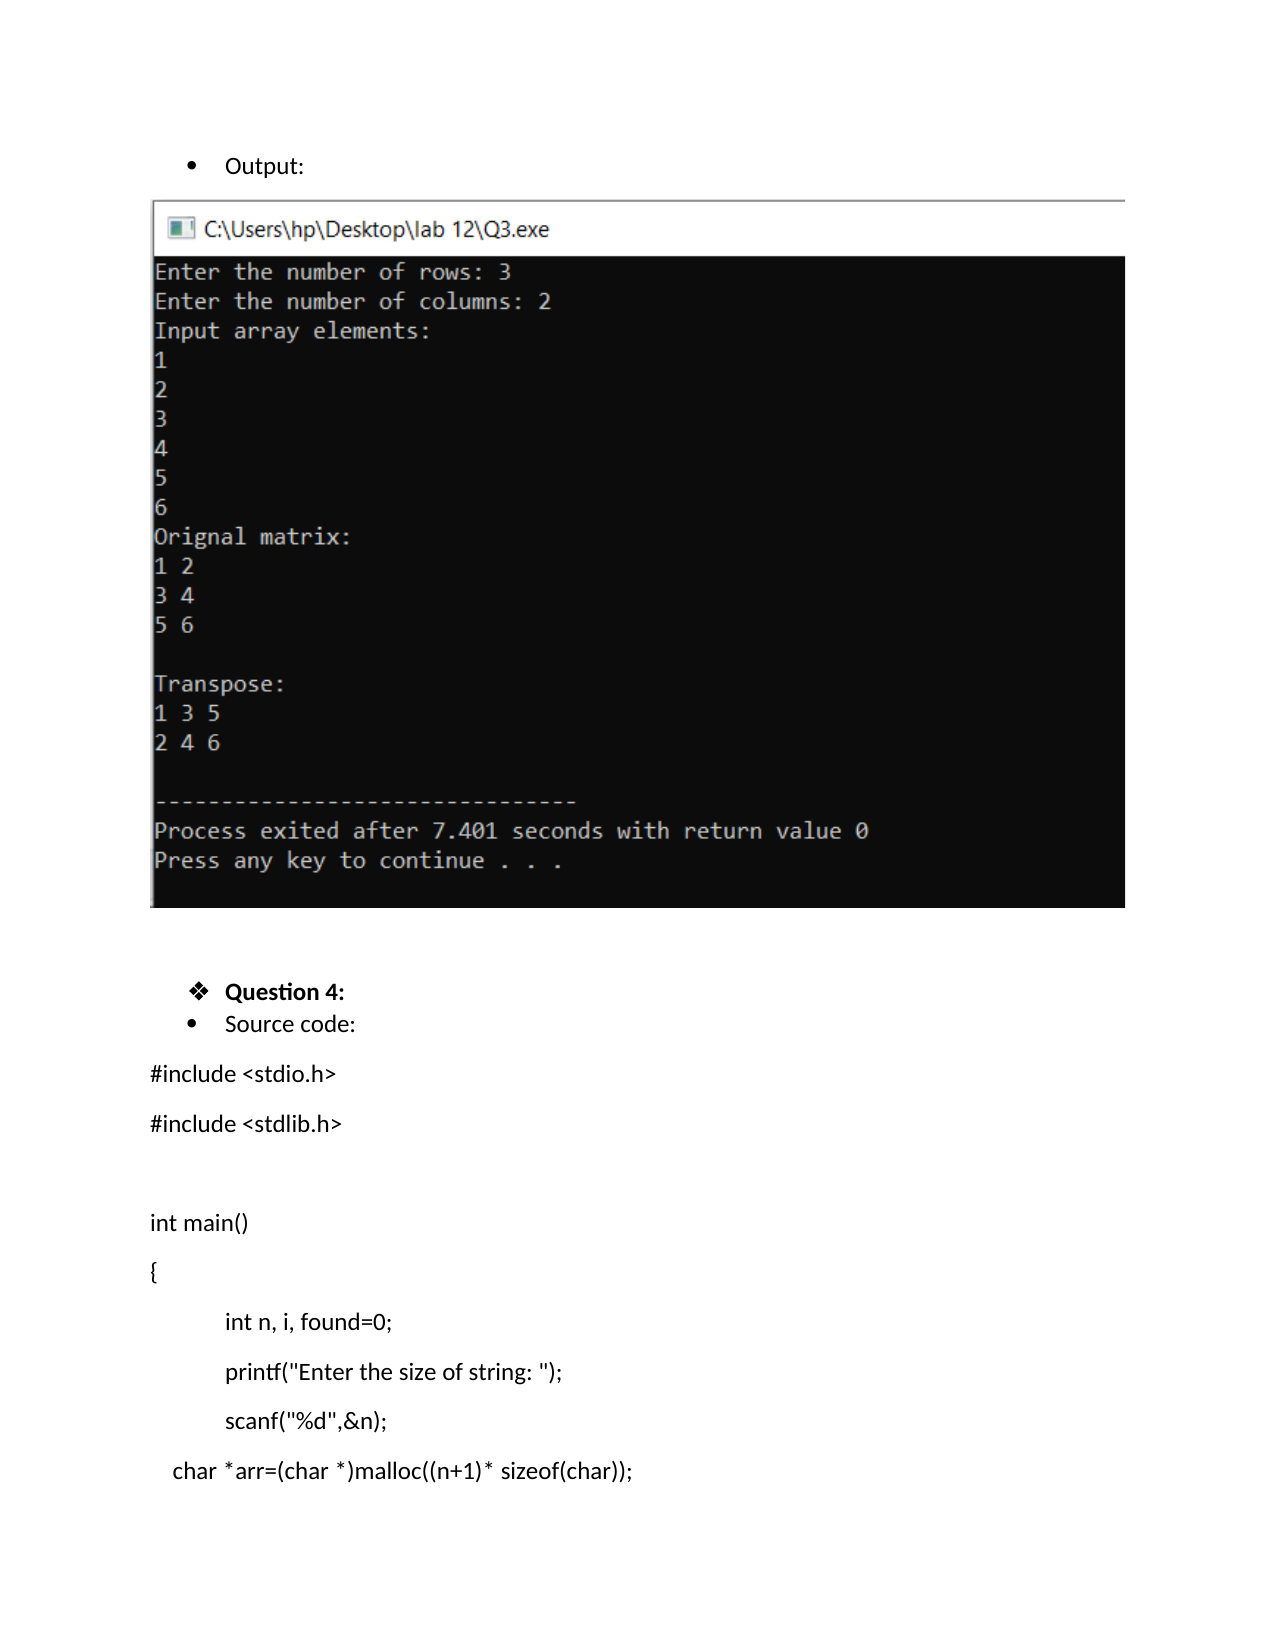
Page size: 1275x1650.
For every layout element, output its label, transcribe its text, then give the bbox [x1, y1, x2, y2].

text printf("Enter the size of string: "); [150, 1356, 1125, 1386]
text scanf("%d",&n); [150, 1405, 1125, 1436]
list Output: [187, 150, 1125, 181]
text #include <stdlib.h> [150, 1108, 1125, 1138]
list Question 4: [187, 976, 1125, 1006]
text int n, i, found=0; [150, 1306, 1125, 1337]
picture [150, 199, 1125, 908]
text #include <stdio.h> [150, 1058, 1125, 1089]
text char *arr=(char *)malloc((n+1)* sizeof(char)); [150, 1455, 1125, 1485]
text int main() [150, 1207, 1125, 1237]
text { [150, 1257, 1125, 1287]
list Source code: [187, 1009, 1125, 1039]
